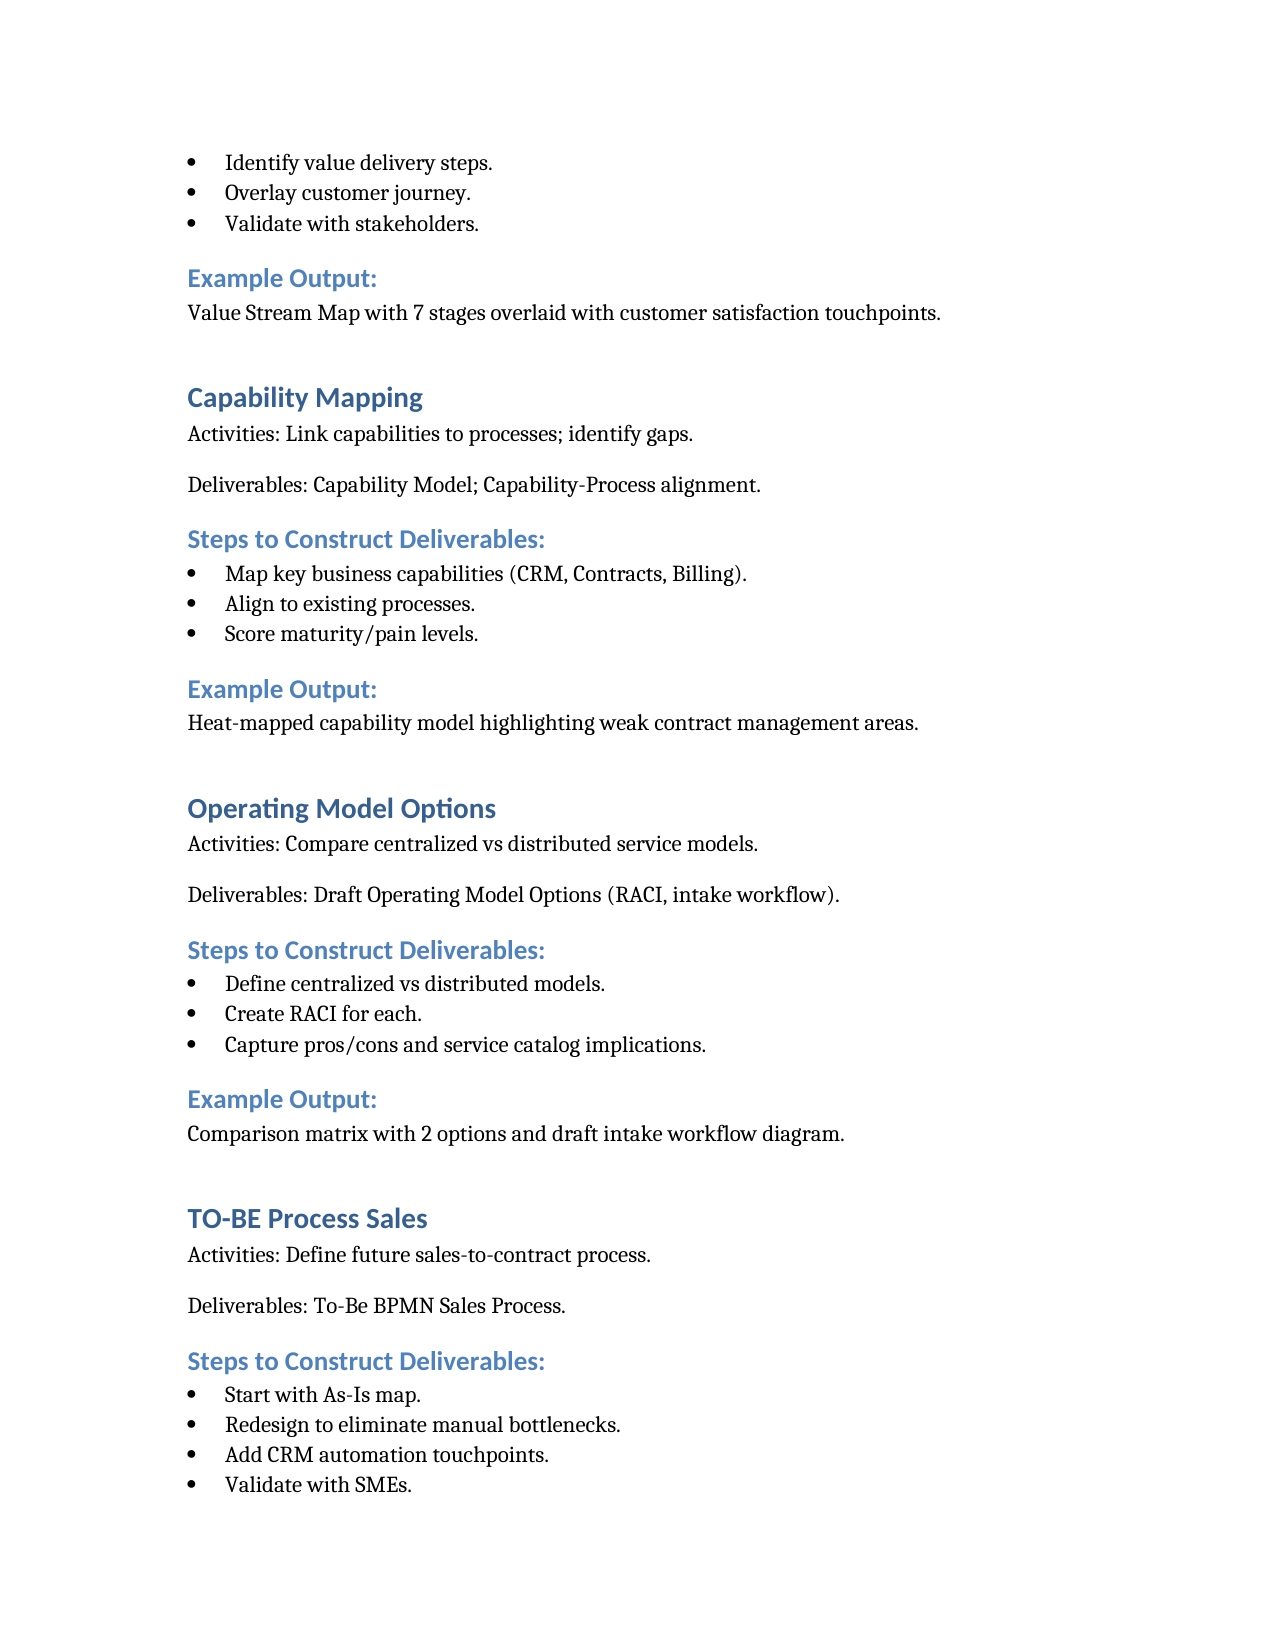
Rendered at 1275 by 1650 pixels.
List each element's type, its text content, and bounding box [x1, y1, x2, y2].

text Activities: Define future sales-to-contract process. [187, 1242, 1087, 1268]
subtitle Capability Mapping [187, 379, 1087, 415]
list Align to existing processes. [187, 591, 1087, 617]
list Identify value delivery steps. [187, 150, 1087, 176]
subtitle Steps to Construct Deliverables: [187, 523, 1087, 556]
list Score maturity/pain levels. [187, 621, 1087, 647]
subtitle TO-BE Process Sales [187, 1201, 1087, 1236]
list Validate with stakeholders. [187, 210, 1087, 237]
list Define centralized vs distributed models. [187, 971, 1087, 997]
list Map key business capabilities (CRM, Contracts, Billing). [187, 561, 1087, 587]
text Deliverables: To-Be BPMN Sales Process. [187, 1293, 1087, 1319]
subtitle Example Output: [187, 261, 1087, 294]
subtitle Steps to Construct Deliverables: [187, 1344, 1087, 1377]
list Validate with SMEs. [187, 1472, 1087, 1498]
subtitle Example Output: [187, 1082, 1087, 1116]
list Capture pros/cons and service catalog implications. [187, 1031, 1087, 1058]
subtitle Steps to Construct Deliverables: [187, 933, 1087, 966]
text Heat-mapped capability model highlighting weak contract management areas. [187, 710, 1087, 736]
list Create RACI for each. [187, 1001, 1087, 1028]
text Activities: Link capabilities to processes; identify gaps. [187, 421, 1087, 447]
list Add CRM automation touchpoints. [187, 1442, 1087, 1468]
list Redesign to eliminate manual bottlenecks. [187, 1412, 1087, 1438]
list Start with As-Is map. [187, 1382, 1087, 1408]
text Activities: Compare centralized vs distributed service models. [187, 831, 1087, 857]
subtitle Operating Model Options [187, 790, 1087, 826]
text Deliverables: Capability Model; Capability-Process alignment. [187, 472, 1087, 498]
text Value Stream Map with 7 stages overlaid with customer satisfaction touchpoints. [187, 299, 1087, 326]
list Overlay customer journey. [187, 180, 1087, 207]
text Deliverables: Draft Operating Model Options (RACI, intake workflow). [187, 882, 1087, 908]
text Comparison matrix with 2 options and draft intake workflow diagram. [187, 1120, 1087, 1147]
subtitle Example Output: [187, 672, 1087, 705]
